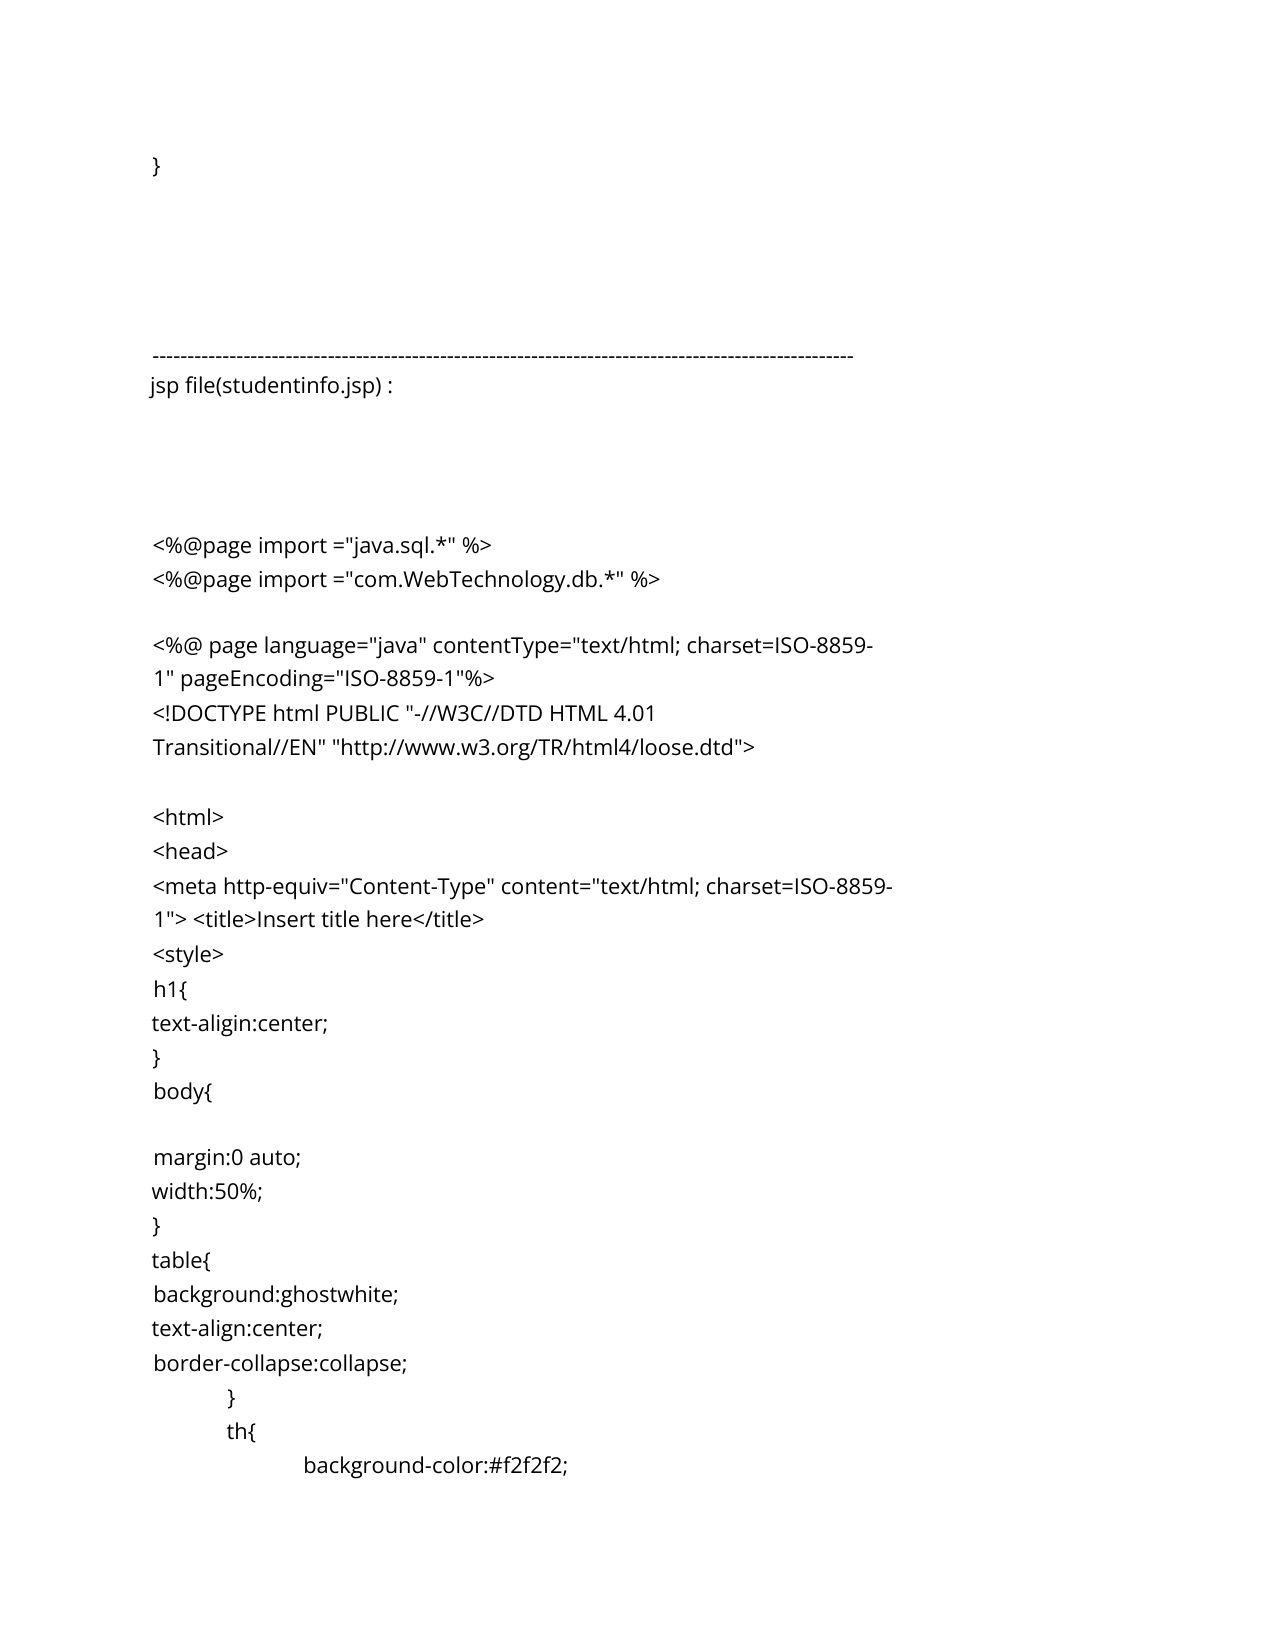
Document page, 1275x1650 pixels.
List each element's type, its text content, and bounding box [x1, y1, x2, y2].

text width:50%; [151, 1176, 1125, 1206]
text } [152, 150, 1125, 180]
text } [152, 1042, 1125, 1072]
text <style> [152, 939, 1125, 969]
text <%@ page language="java" contentType="text/html; charset=ISO-8859-1" pageEncoding="ISO-8859-1"%> [152, 630, 891, 693]
text h1{ [153, 973, 1125, 1003]
text margin:0 auto; [153, 1142, 1125, 1172]
text } [152, 1210, 1125, 1240]
text background-color:#f2f2f2; [303, 1450, 1125, 1480]
text background:ghostwhite; [153, 1279, 1125, 1309]
text <!DOCTYPE html PUBLIC "-//W3C//DTD HTML 4.01 Transitional//EN" "http://www.w3.org/TR/html4/loose.dtd"> [152, 698, 832, 762]
text <meta http-equiv="Content-Type" content="text/html; charset=ISO-8859- 1"> <title>Insert title here</title> [152, 871, 909, 934]
text jsp file(studentinfo.jsp) : [150, 370, 1125, 400]
text body{ [153, 1076, 1125, 1106]
text <head> [152, 836, 1125, 866]
text <%@page import ="com.WebTechnology.db.*" %> [152, 564, 1125, 594]
text border-collapse:collapse; [153, 1347, 1125, 1377]
text th{ [226, 1416, 1125, 1446]
text <%@page import ="java.sql.*" %> [152, 530, 1125, 560]
text text-align:center; [151, 1313, 1125, 1343]
text } [227, 1382, 1125, 1412]
text table{ [151, 1245, 1125, 1274]
text text-aligin:center; [151, 1008, 1125, 1038]
text <html> [152, 802, 1125, 832]
text ---------------------------------------------------------------------------------------------------- [152, 341, 1125, 370]
